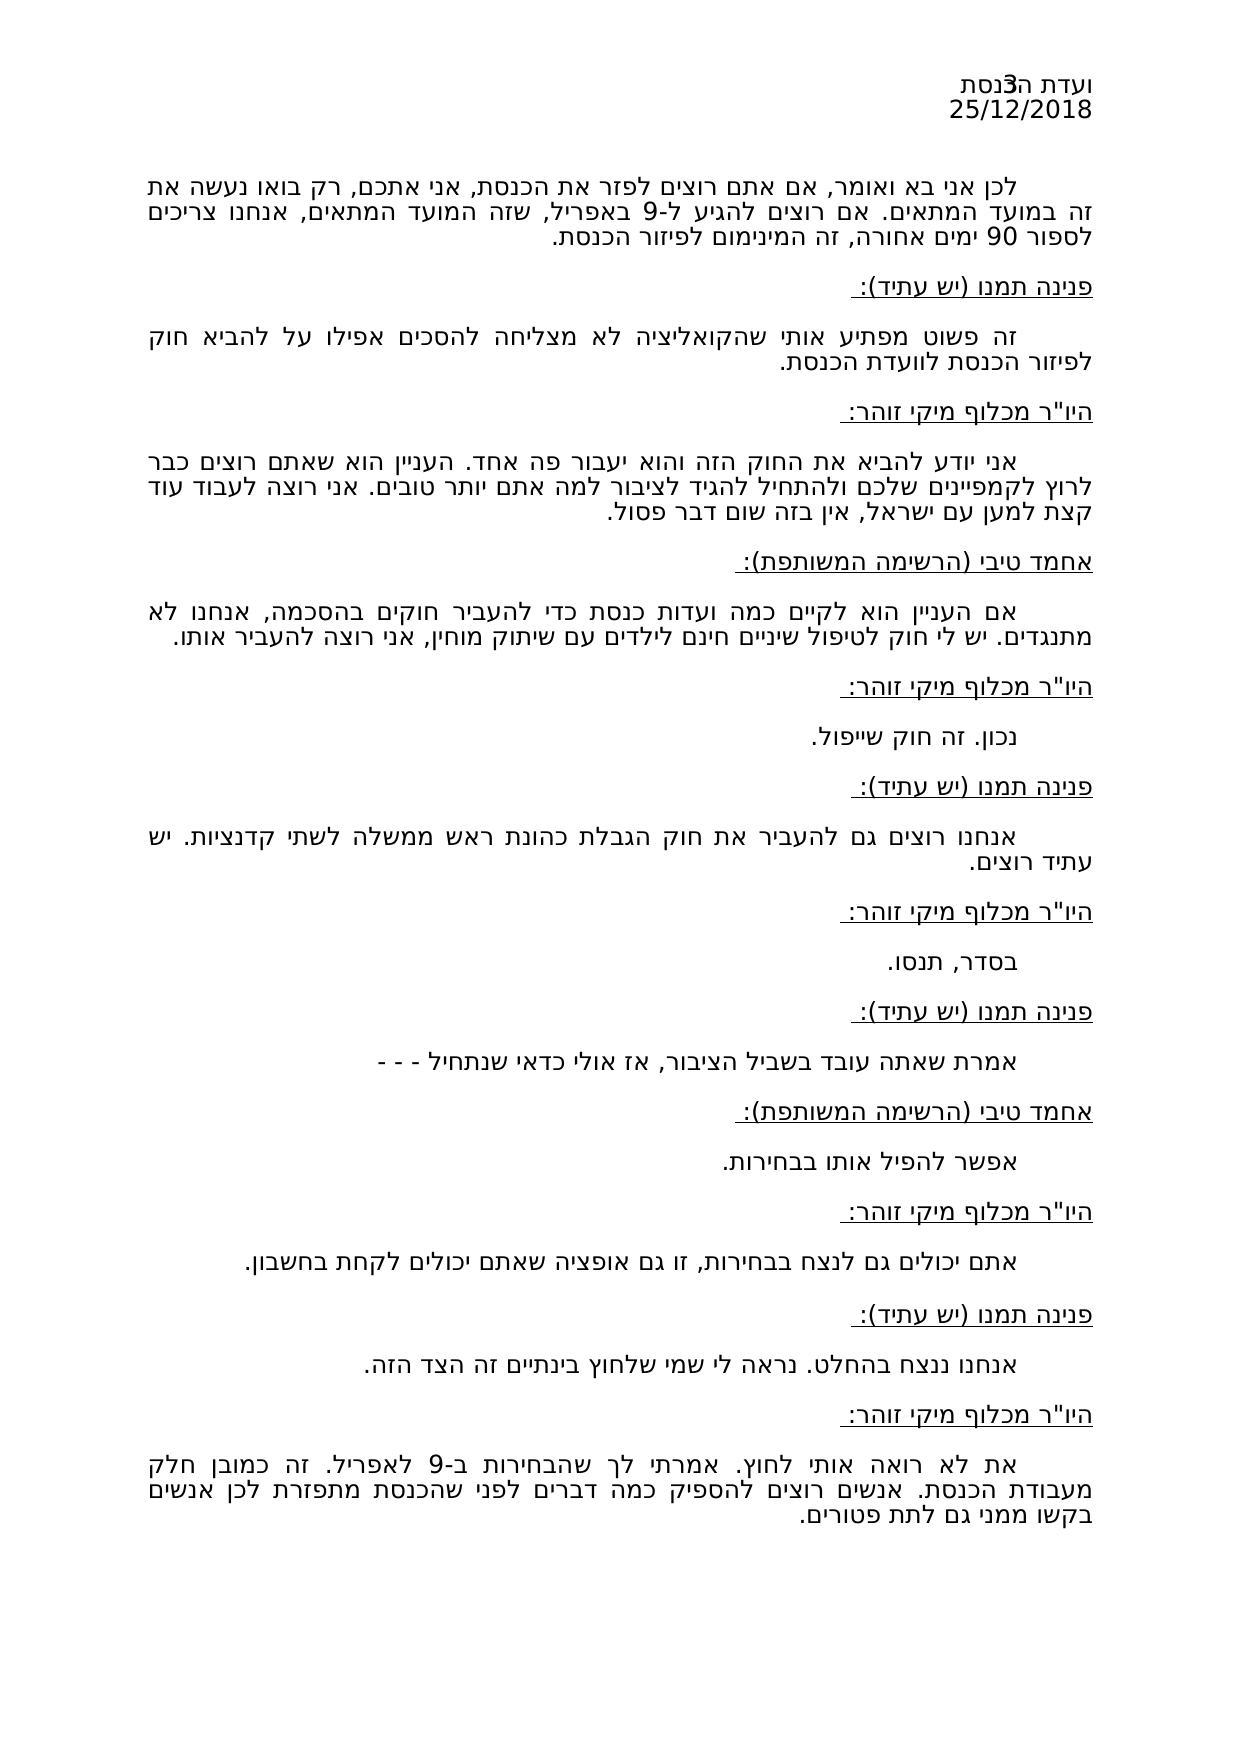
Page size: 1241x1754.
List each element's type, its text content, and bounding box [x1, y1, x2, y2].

text << דובר >> פנינה תמנו (יש עתיד): << דובר >> [147, 775, 1093, 800]
text << דובר >> אחמד טיבי (הרשימה המשותפת): << דובר >> [147, 550, 1093, 575]
text << דובר_המשך >> פנינה תמנו (יש עתיד): << דובר_המשך >> [147, 1000, 1093, 1025]
text נכון. זה חוק שייפול. [147, 725, 1093, 750]
text אפשר להפיל אותו בבחירות. [147, 1150, 1093, 1175]
text << יור >> היו"ר מכלוף מיקי זוהר: << יור >> [147, 900, 1093, 925]
text אם העניין הוא לקיים כמה ועדות כנסת כדי להעביר חוקים בהסכמה, אנחנו לא מתנגדים. יש לי חוק לטיפול שיניים חינם לילדים עם שיתוק מוחין, אני רוצה להעביר אותו. [147, 600, 1093, 650]
text << דובר_המשך >> פנינה תמנו (יש עתיד): << דובר_המשך >> [147, 1304, 1093, 1329]
text << יור >> היו"ר מכלוף מיקי זוהר: << יור >> [147, 675, 1093, 700]
text << יור >> היו"ר מכלוף מיקי זוהר: << יור >> [147, 1200, 1093, 1225]
text בסדר, תנסו. [147, 950, 1093, 975]
text אנחנו רוצים גם להעביר את חוק הגבלת כהונת ראש ממשלה לשתי קדנציות. יש עתיד רוצים. [147, 825, 1093, 875]
text לכן אני בא ואומר, אם אתם רוצים לפזר את הכנסת, אני אתכם, רק בואו נעשה את זה במועד המתאים. אם רוצים להגיע ל-9 באפריל, שזה המועד המתאים, אנחנו צריכים לספור 90 ימים אחורה, זה המינימום לפיזור הכנסת. [147, 175, 1093, 250]
text << יור >> היו"ר מכלוף מיקי זוהר: << יור >> [147, 1404, 1093, 1429]
text אני יודע להביא את החוק הזה והוא יעבור פה אחד. העניין הוא שאתם רוצים כבר לרוץ לקמפיינים שלכם ולהתחיל להגיד לציבור למה אתם יותר טובים. אני רוצה לעבוד עוד קצת למען עם ישראל, אין בזה שום דבר פסול. [147, 450, 1093, 525]
text זה פשוט מפתיע אותי שהקואליציה לא מצליחה להסכים אפילו על להביא חוק לפיזור הכנסת לוועדת הכנסת. [147, 325, 1093, 375]
text << קריאה >> פנינה תמנו (יש עתיד): << קריאה >> [147, 275, 1093, 300]
text << קריאה >> אחמד טיבי (הרשימה המשותפת): << קריאה >> [147, 1100, 1093, 1125]
text << יור >> היו"ר מכלוף מיקי זוהר: << יור >> [147, 400, 1093, 425]
text אתם יכולים גם לנצח בבחירות, זו גם אופציה שאתם יכולים לקחת בחשבון. [147, 1250, 1093, 1275]
text אנחנו ננצח בהחלט. נראה לי שמי שלחוץ בינתיים זה הצד הזה. [147, 1354, 1093, 1379]
text אמרת שאתה עובד בשביל הציבור, אז אולי כדאי שנתחיל - - - [147, 1050, 1093, 1075]
text את לא רואה אותי לחוץ. אמרתי לך שהבחירות ב-9 לאפריל. זה כמובן חלק מעבודת הכנסת. אנשים רוצים להספיק כמה דברים לפני שהכנסת מתפזרת לכן אנשים בקשו ממני גם לתת פטורים. [147, 1454, 1093, 1529]
